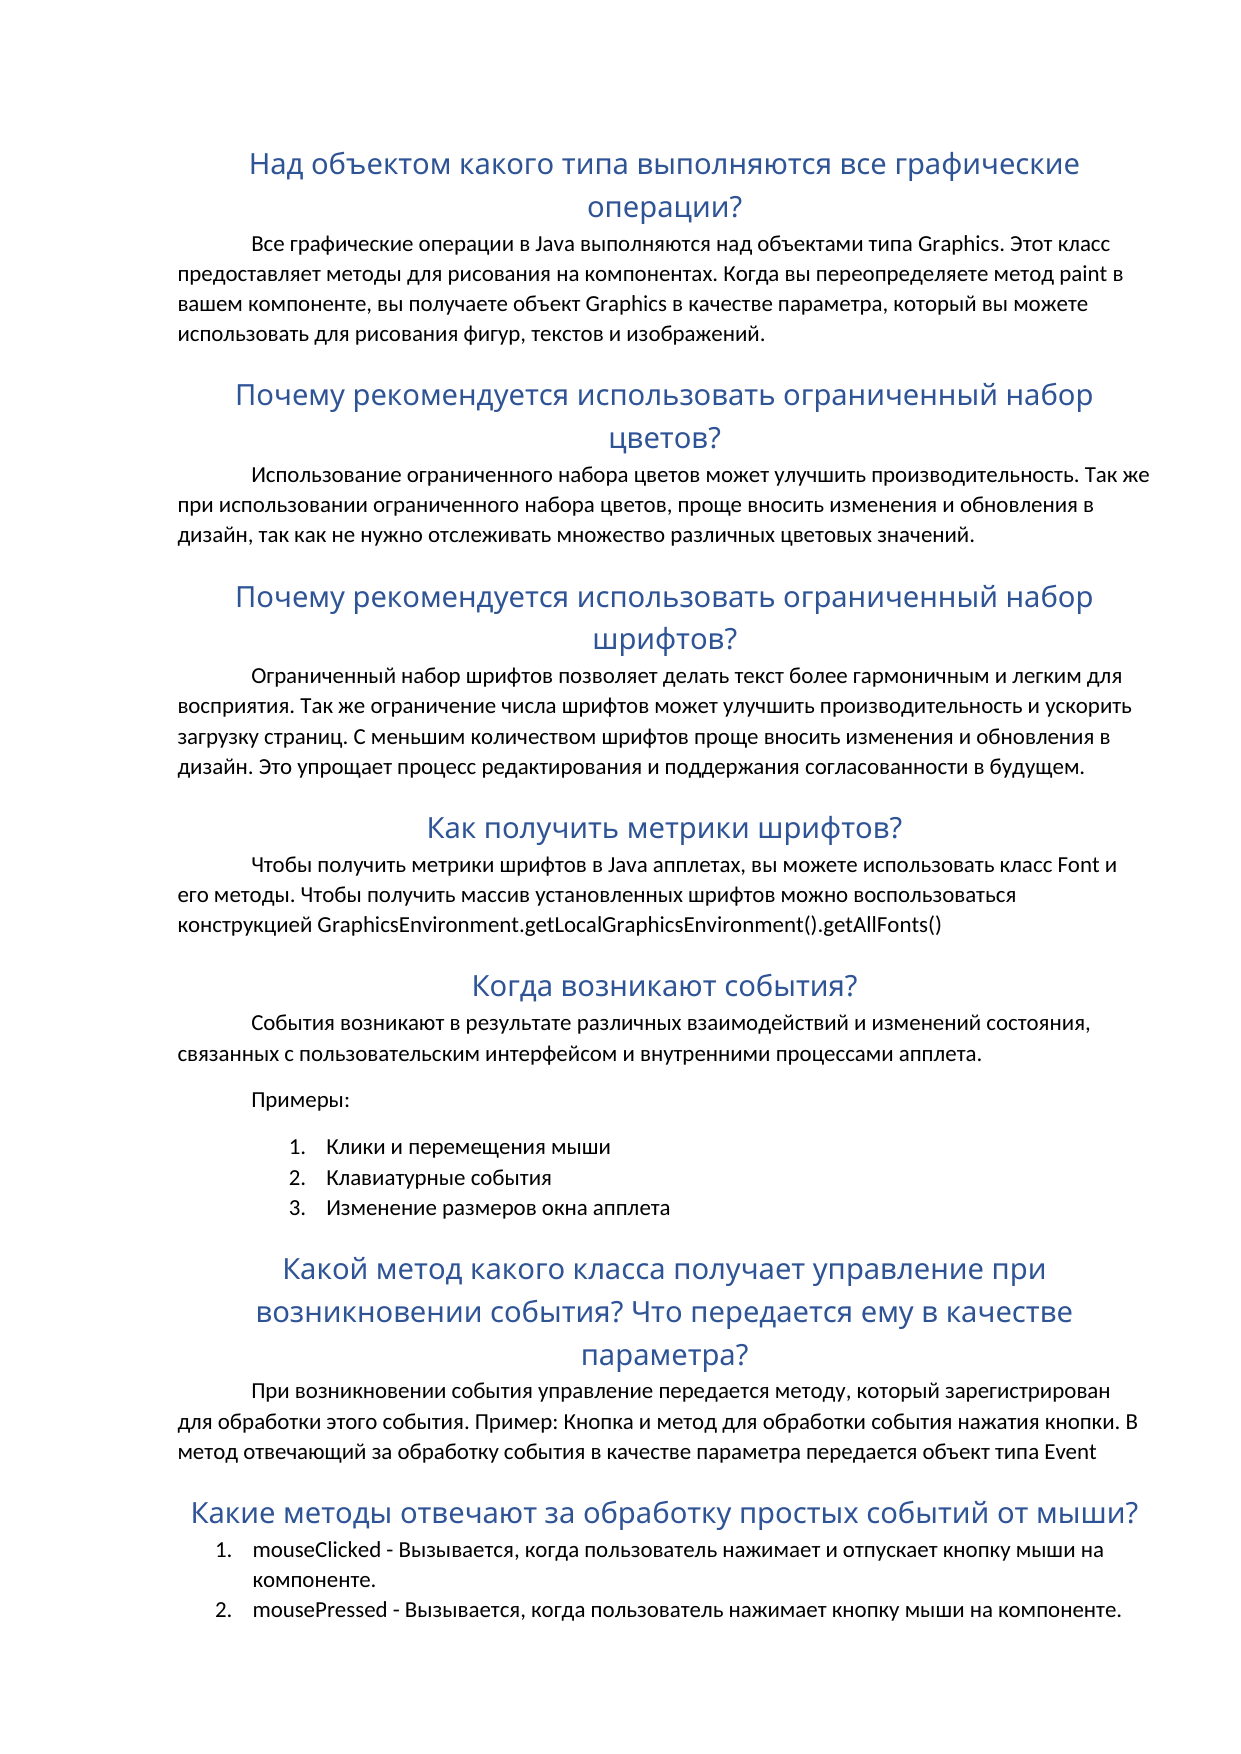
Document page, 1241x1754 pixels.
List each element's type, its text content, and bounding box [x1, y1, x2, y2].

subtitle Какие методы отвечают за обработку простых событий от мыши? [177, 1492, 1152, 1532]
list Клавиатурные события [288, 1163, 1152, 1191]
list Клики и перемещения мыши [288, 1132, 1152, 1161]
subtitle Какой метод какого класса получает управление при возникновении события? Что передается ему в качестве параметра? [177, 1248, 1152, 1373]
text Чтобы получить метрики шрифтов в Java апплетах, вы можете использовать класс Font и его методы. Чтобы получить массив установленных шрифтов можно воспользоваться конструкцией GraphicsEnvironment.getLocalGraphicsEnvironment().getAllFonts() [177, 850, 1152, 938]
subtitle Когда возникают события? [177, 966, 1152, 1005]
list mouseClicked - Вызывается, когда пользователь нажимает и отпускает кнопку мыши на компоненте. [215, 1535, 1152, 1593]
list mousePressed - Вызывается, когда пользователь нажимает кнопку мыши на компоненте. [215, 1595, 1152, 1623]
subtitle Почему рекомендуется использовать ограниченный набор цветов? [177, 374, 1152, 457]
text События возникают в результате различных взаимодействий и изменений состояния, связанных с пользовательским интерфейсом и внутренними процессами апплета. [177, 1008, 1152, 1067]
subtitle Почему рекомендуется использовать ограниченный набор шрифтов? [177, 576, 1152, 658]
text Все графические операции в Java выполняются над объектами типа Graphics. Этот класс предоставляет методы для рисования на компонентах. Когда вы переопределяете метод paint в вашем компоненте, вы получаете объект Graphics в качестве параметра, который вы можете использовать для рисования фигур, текстов и изображений. [177, 229, 1152, 347]
subtitle Над объектом какого типа выполняются все графические операции? [177, 143, 1152, 226]
text При возникновении события управление передается методу, который зарегистрирован для обработки этого события. Пример: Кнопка и метод для обработки события нажатия кнопки. В метод отвечающий за обработку события в качестве параметра передается объект типа Event [177, 1377, 1152, 1465]
text Ограниченный набор шрифтов позволяет делать текст более гармоничным и легким для восприятия. Так же ограничение числа шрифтов может улучшить производительность и ускорить загрузку страниц. С меньшим количеством шрифтов проще вносить изменения и обновления в дизайн. Это упрощает процесс редактирования и поддержания согласованности в будущем. [177, 661, 1152, 780]
subtitle Как получить метрики шрифтов? [177, 807, 1152, 847]
text Примеры: [177, 1086, 1152, 1114]
list Изменение размеров окна апплета [288, 1193, 1152, 1221]
text Использование ограниченного набора цветов может улучшить производительность. Так же при использовании ограниченного набора цветов, проще вносить изменения и обновления в дизайн, так как не нужно отслеживать множество различных цветовых значений. [177, 460, 1152, 549]
